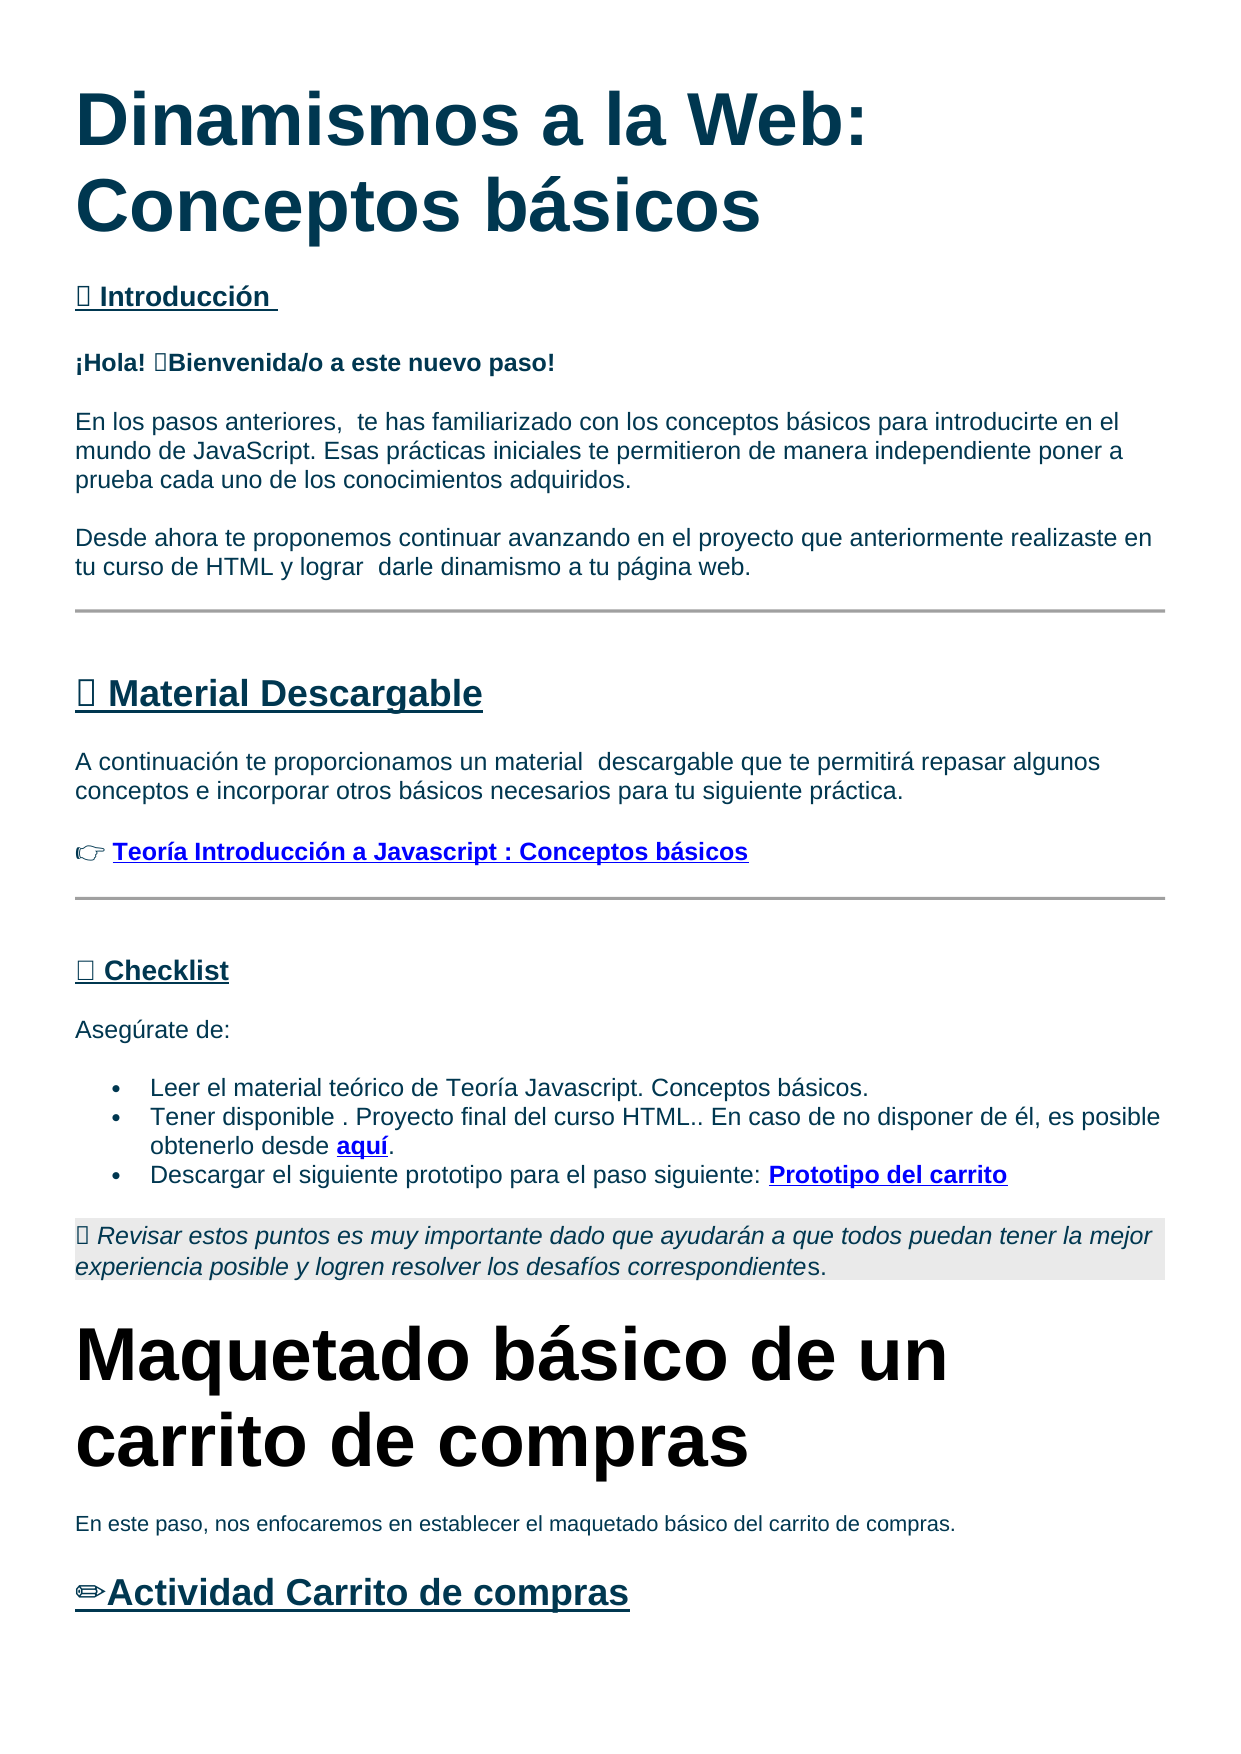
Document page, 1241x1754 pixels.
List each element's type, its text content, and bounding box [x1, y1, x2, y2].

text Dinamismos a la Web: Conceptos básicos [75, 75, 1165, 247]
text ¡Hola! 👋Bienvenida/o a este nuevo paso! [75, 344, 1165, 378]
list Leer el material teórico de Teoría Javascript. Conceptos básicos. [112, 1073, 1165, 1102]
picture [77, 1226, 88, 1242]
text 👋 Introducción [75, 277, 1165, 315]
picture [90, 851, 102, 861]
subtitle ✏️Actividad Carrito de compras [75, 1566, 1165, 1617]
picture [88, 845, 105, 851]
list Descargar el siguiente prototipo para el paso siguiente: Prototipo del carrito [112, 1160, 1165, 1188]
text En este paso, nos enfocaremos en establecer el maquetado básico del carrito de compras. [75, 1511, 1165, 1536]
text Desde ahora te proponemos continuar avanzando en el proyecto que anteriormente realizaste en tu curso de HTML y lograr darle dinamismo a tu página web. [75, 523, 1165, 580]
text Asegúrate de: [75, 1016, 1165, 1044]
picture [155, 353, 166, 369]
text 👉 Teoría Introducción a Javascript : Conceptos básicos [75, 833, 1165, 868]
subtitle Maquetado básico de un carrito de compras [75, 1309, 1165, 1482]
list Tener disponible . Proyecto final del curso HTML.. En caso de no disponer de él, es posible obtenerlo desde aquí. [112, 1102, 1165, 1160]
text A continuación te proporcionamos un material descargable que te permitirá repasar algunos conceptos e incorporar otros básicos necesarios para tu siguiente práctica. [75, 747, 1165, 804]
picture [78, 961, 93, 978]
text En los pasos anteriores, te has familiarizado con los conceptos básicos para introducirte en el mundo de JavaScript. Esas prácticas iniciales te permitieron de manera independiente poner a prueba cada uno de los conocimientos adquiridos. [75, 407, 1165, 494]
text ✅ Checklist [75, 954, 1165, 986]
text 💡 Revisar estos puntos es muy importante dado que ayudarán a que todos puedan tener la mejor experiencia posible y logren resolver los desafíos correspondientes. [75, 1218, 1165, 1280]
picture [79, 846, 89, 861]
text 📖 Material Descargable [75, 667, 1165, 718]
